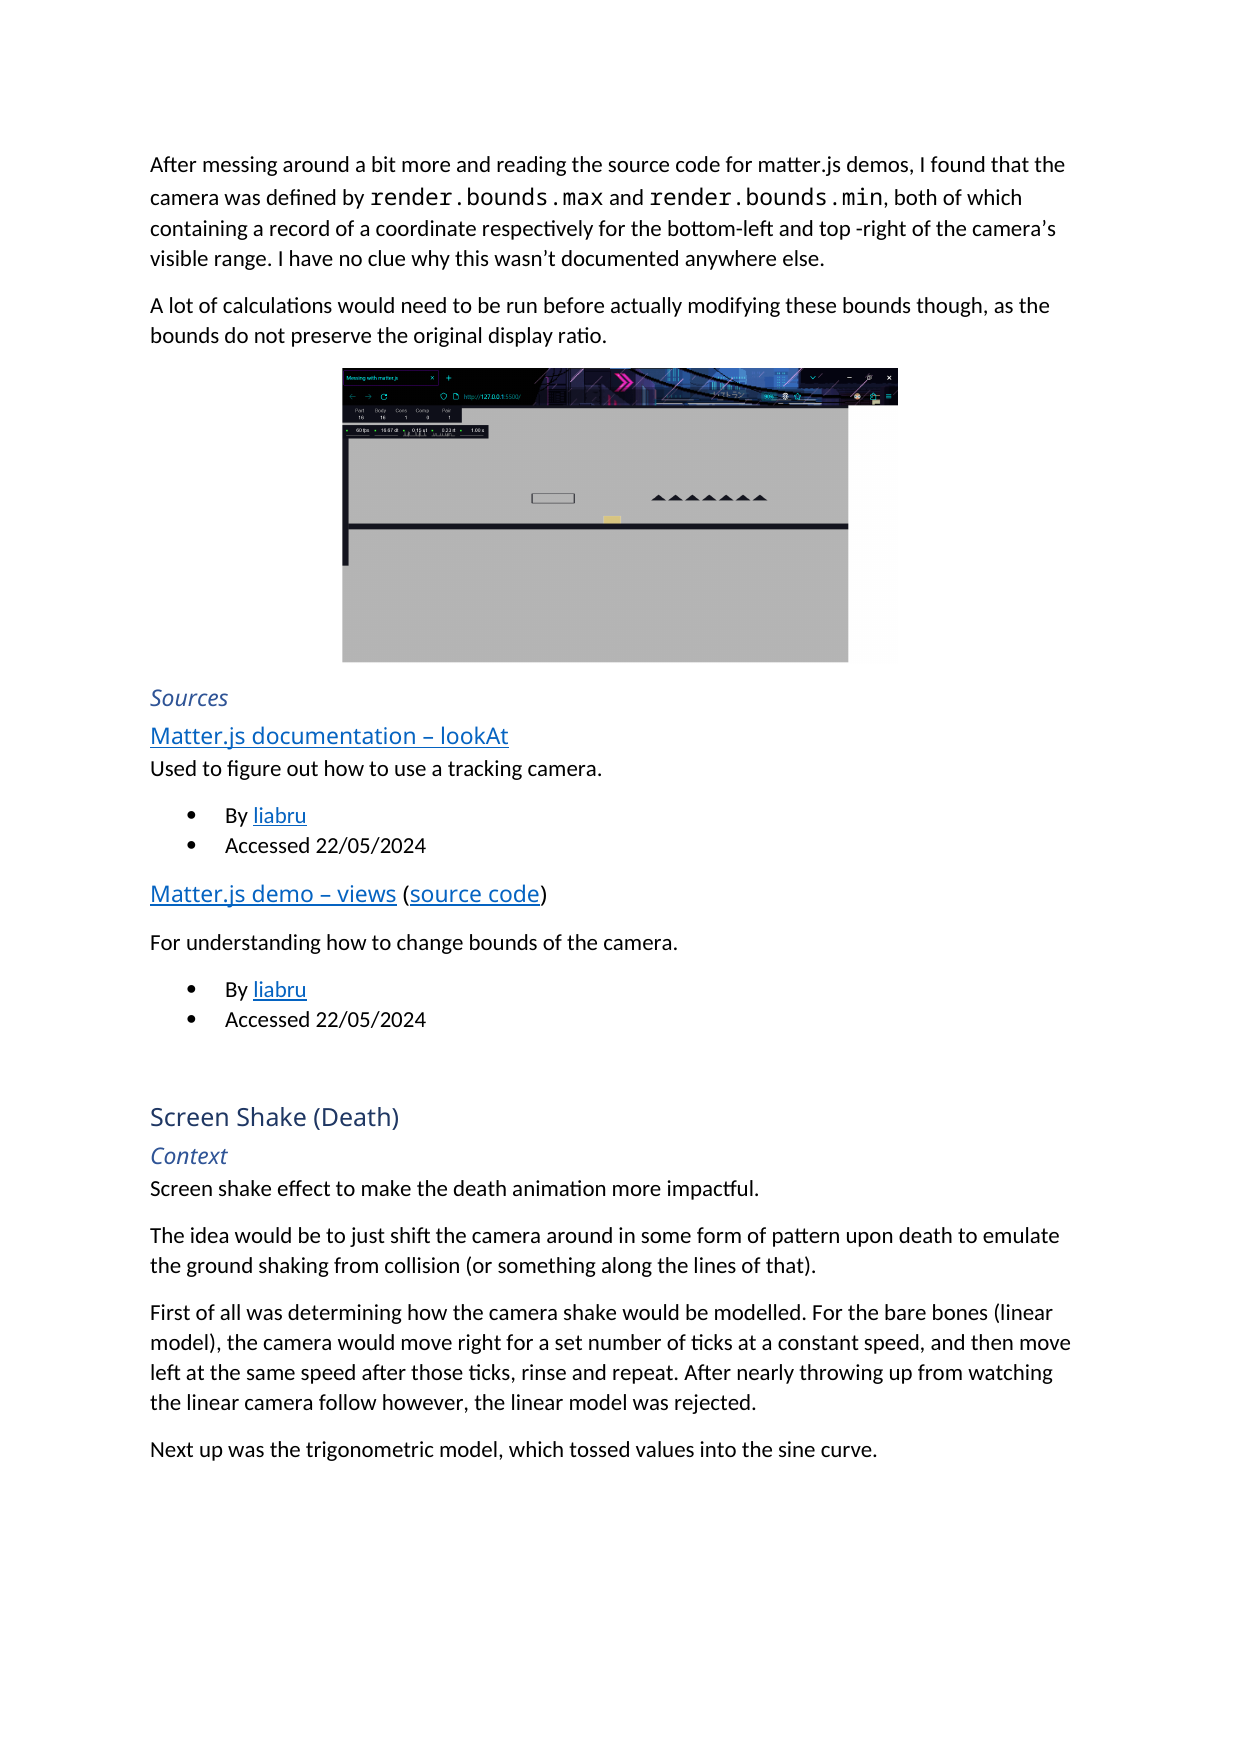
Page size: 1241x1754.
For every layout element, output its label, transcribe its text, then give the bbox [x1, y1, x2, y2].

picture [342, 368, 898, 664]
text Screen shake effect to make the death animation more impactful. [150, 1174, 1090, 1202]
list Accessed 22/05/2024 [187, 831, 1090, 859]
text Next up was the trigonometric model, which tossed values into the sine curve. [150, 1435, 1090, 1463]
list By liabru [187, 801, 1090, 829]
text For understanding how to change bounds of the camera. [150, 928, 1090, 956]
text Used to figure out how to use a tracking camera. [150, 754, 1090, 782]
text First of all was determining how the camera shake would be modelled. For the bare bones (linear model), the camera would move right for a set number of ticks at a constant speed, and then move left at the same speed after those ticks, rinse and repeat. After nearly throwing up from watching the linear camera follow however, the linear model was rejected. [150, 1298, 1090, 1416]
text A lot of calculations would need to be run before actually modifying these bounds though, as the bounds do not preserve the original display ratio. [150, 291, 1090, 349]
text The idea would be to just shift the camera around in some form of pattern upon death to emulate the ground shaking from collision (or something along the lines of that). [150, 1221, 1090, 1279]
list Accessed 22/05/2024 [187, 1005, 1090, 1033]
list By liabru [187, 975, 1090, 1003]
text After messing around a bit more and reading the source code for matter.js demos, I found that the camera was defined by render.bounds.max and render.bounds.min, both of which containing a record of a coordinate respectively for the bottom-left and top -right of the camera’s visible range. I have no clue why this wasn’t documented anywhere else. [150, 150, 1090, 272]
subtitle Screen Shake (Death) [150, 1099, 1090, 1133]
subtitle Matter.js documentation – lookAt [150, 720, 1090, 751]
subtitle Context [150, 1140, 1090, 1171]
subtitle Sources [150, 682, 1090, 713]
text Matter.js demo – views (source code) [150, 878, 1090, 909]
